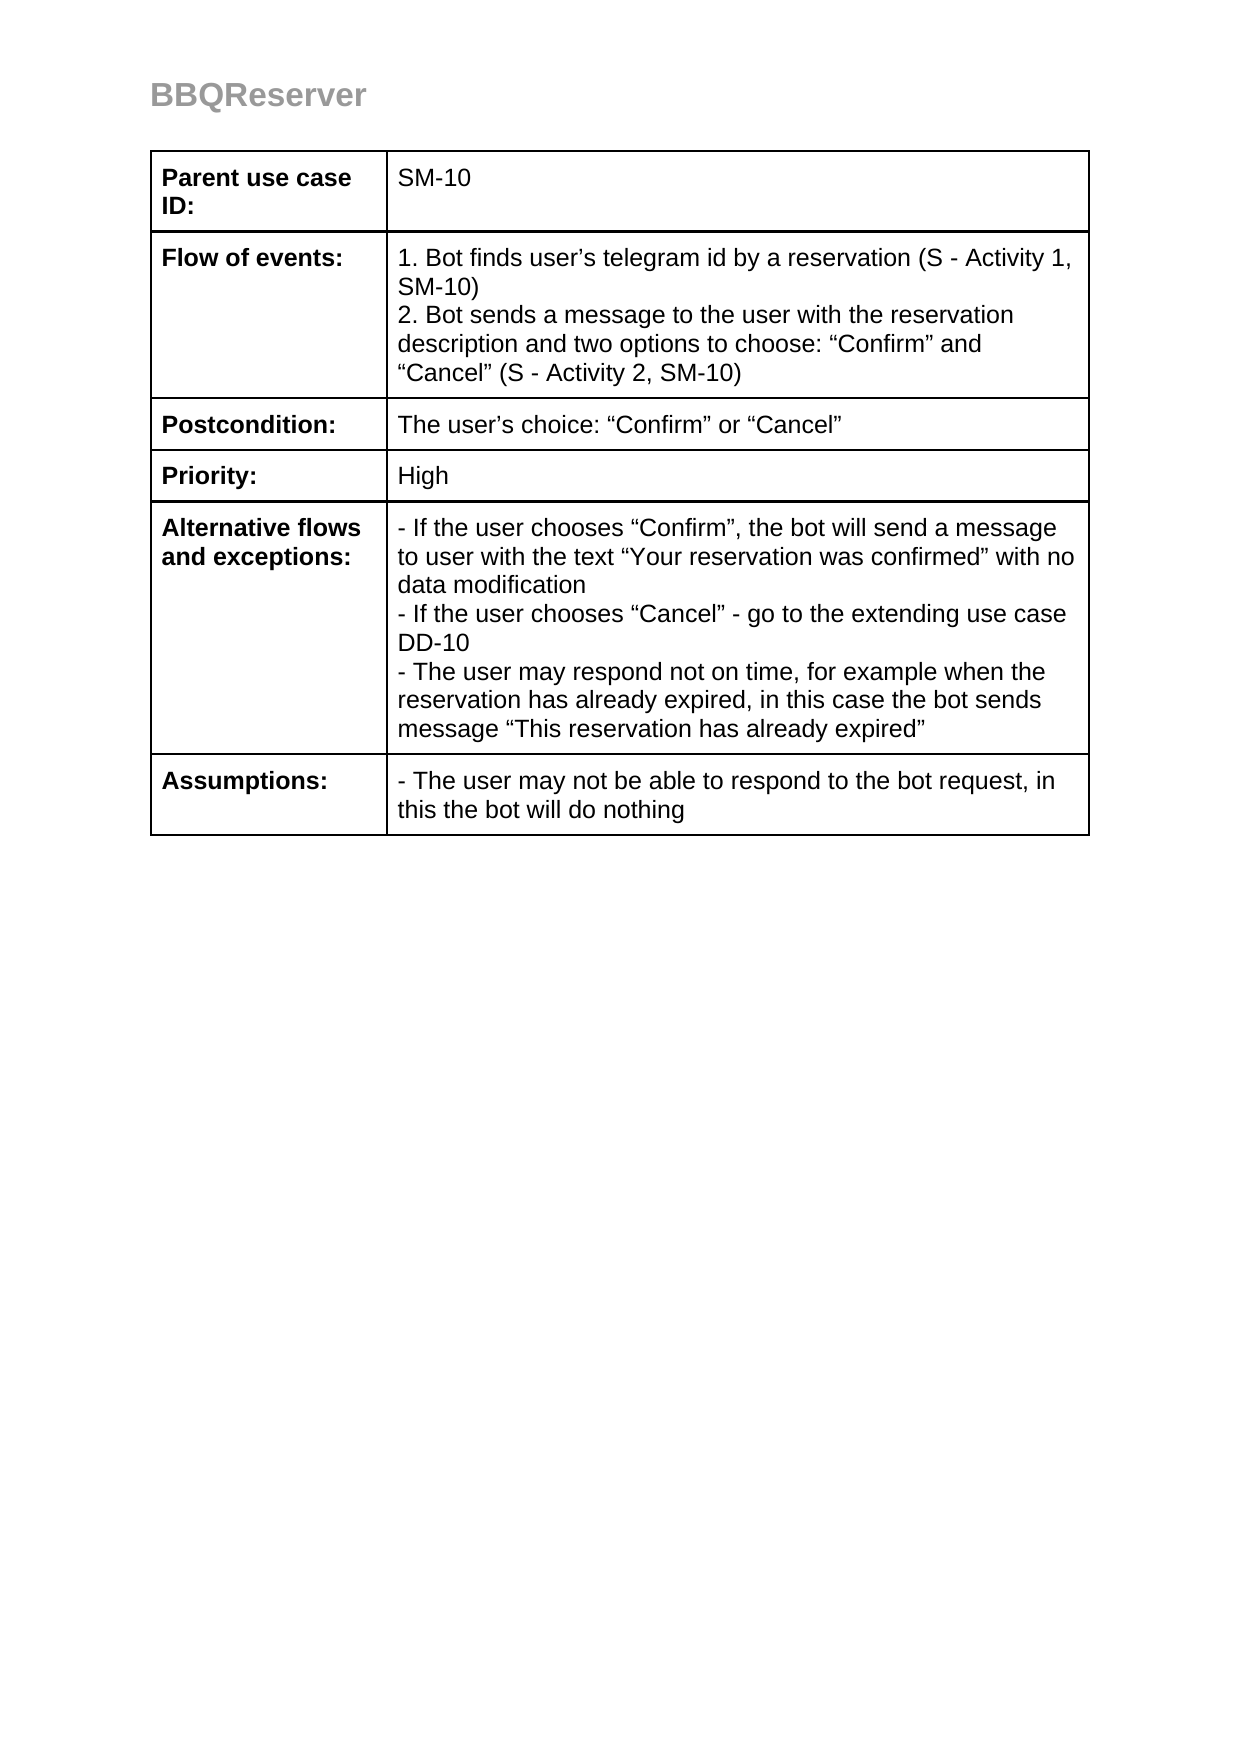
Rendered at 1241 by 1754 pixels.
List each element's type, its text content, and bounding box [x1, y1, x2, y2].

table_cell The user’s choice: “Confirm” or “Cancel” [388, 399, 1088, 449]
table_cell Assumptions: [152, 755, 386, 834]
table_cell Postcondition: [152, 399, 386, 449]
table_cell - If the user chooses “Confirm”, the bot will send a message to user with the text “Your reservation was confirmed” with no data modification - If the user chooses “Cancel” - go to the extending use case DD-10 - The user may respond not on time, for example when the reservation has already expired, in this case the bot sends message “This reservation has already expired” [388, 503, 1088, 753]
table_cell Alternative flows and exceptions: [152, 503, 386, 753]
table_cell Parent use case ID: [152, 152, 386, 230]
table_cell - The user may not be able to respond to the bot request, in this the bot will do nothing [388, 755, 1088, 834]
table_cell SM-10 [388, 152, 1088, 230]
table_cell Flow of events: [152, 233, 386, 397]
table_cell 1. Bot finds user’s telegram id by a reservation (S - Activity 1, SM-10) 2. Bot sends a message to the user with the reservation description and two options to choose: “Confirm” and “Cancel” (S - Activity 2, SM-10) [388, 233, 1088, 397]
table_cell Priority: [152, 451, 386, 500]
table_cell High [388, 451, 1088, 500]
